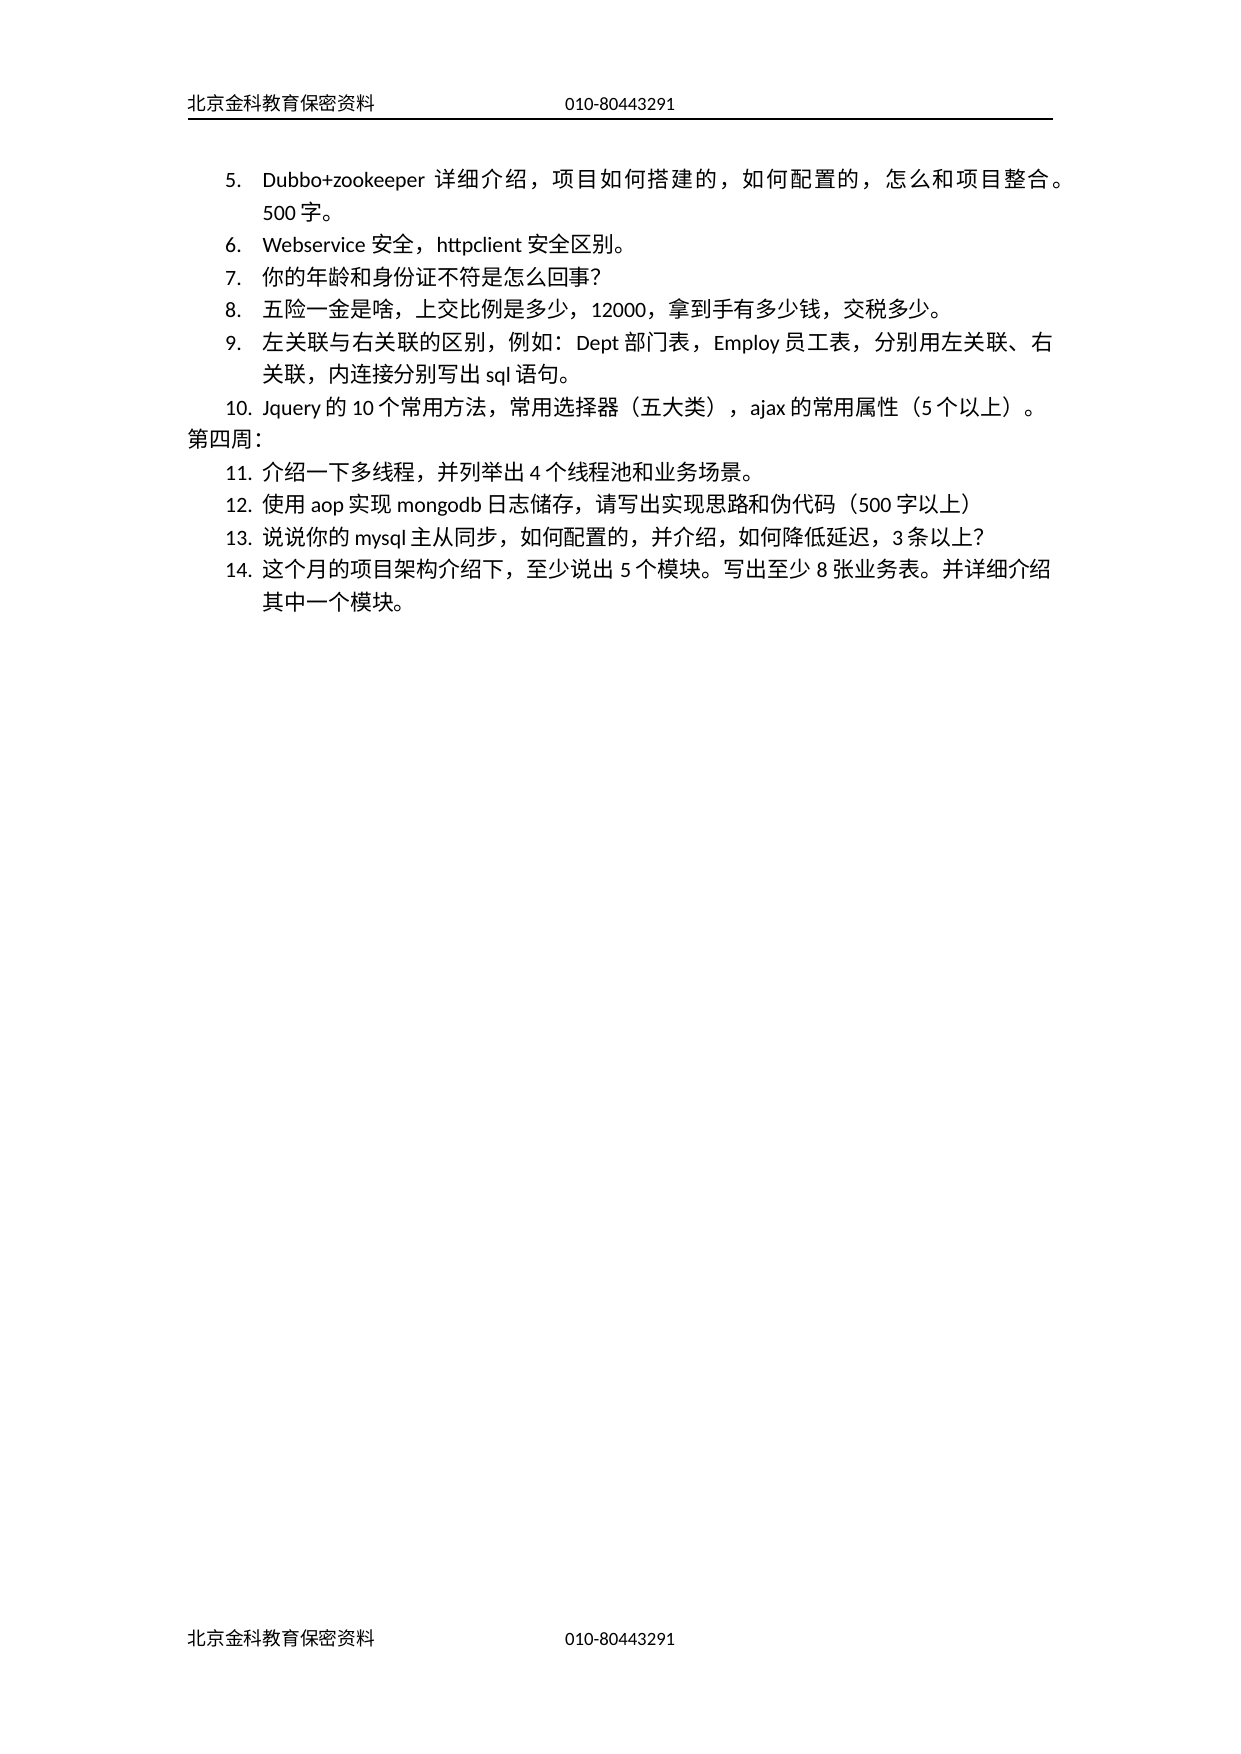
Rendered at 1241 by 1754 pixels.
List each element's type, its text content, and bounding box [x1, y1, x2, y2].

list 左关联与右关联的区别，例如：Dept部门表，Employ员工表，分别用左关联、右关联，内连接分别写出sql语句。 [225, 324, 1053, 389]
text 第四周： [187, 422, 1053, 454]
list 五险一金是啥，上交比例是多少，12000，拿到手有多少钱，交税多少。 [225, 292, 1053, 324]
list 这个月的项目架构介绍下，至少说出5个模块。写出至少8张业务表。并详细介绍其中一个模块。 [225, 552, 1053, 617]
list Jquery的10个常用方法，常用选择器（五大类），ajax的常用属性（5个以上）。 [225, 389, 1053, 422]
list Dubbo+zookeeper 详细介绍，项目如何搭建的，如何配置的，怎么和项目整合。500字。 [225, 162, 1053, 227]
list 你的年龄和身份证不符是怎么回事？ [225, 259, 1053, 292]
list 说说你的mysql主从同步，如何配置的，并介绍，如何降低延迟，3条以上？ [225, 519, 1053, 552]
list Webservice 安全，httpclient 安全区别。 [225, 227, 1053, 259]
list 介绍一下多线程，并列举出4个线程池和业务场景。 [225, 454, 1053, 487]
list 使用aop实现mongodb日志储存，请写出实现思路和伪代码（500字以上） [225, 487, 1053, 519]
